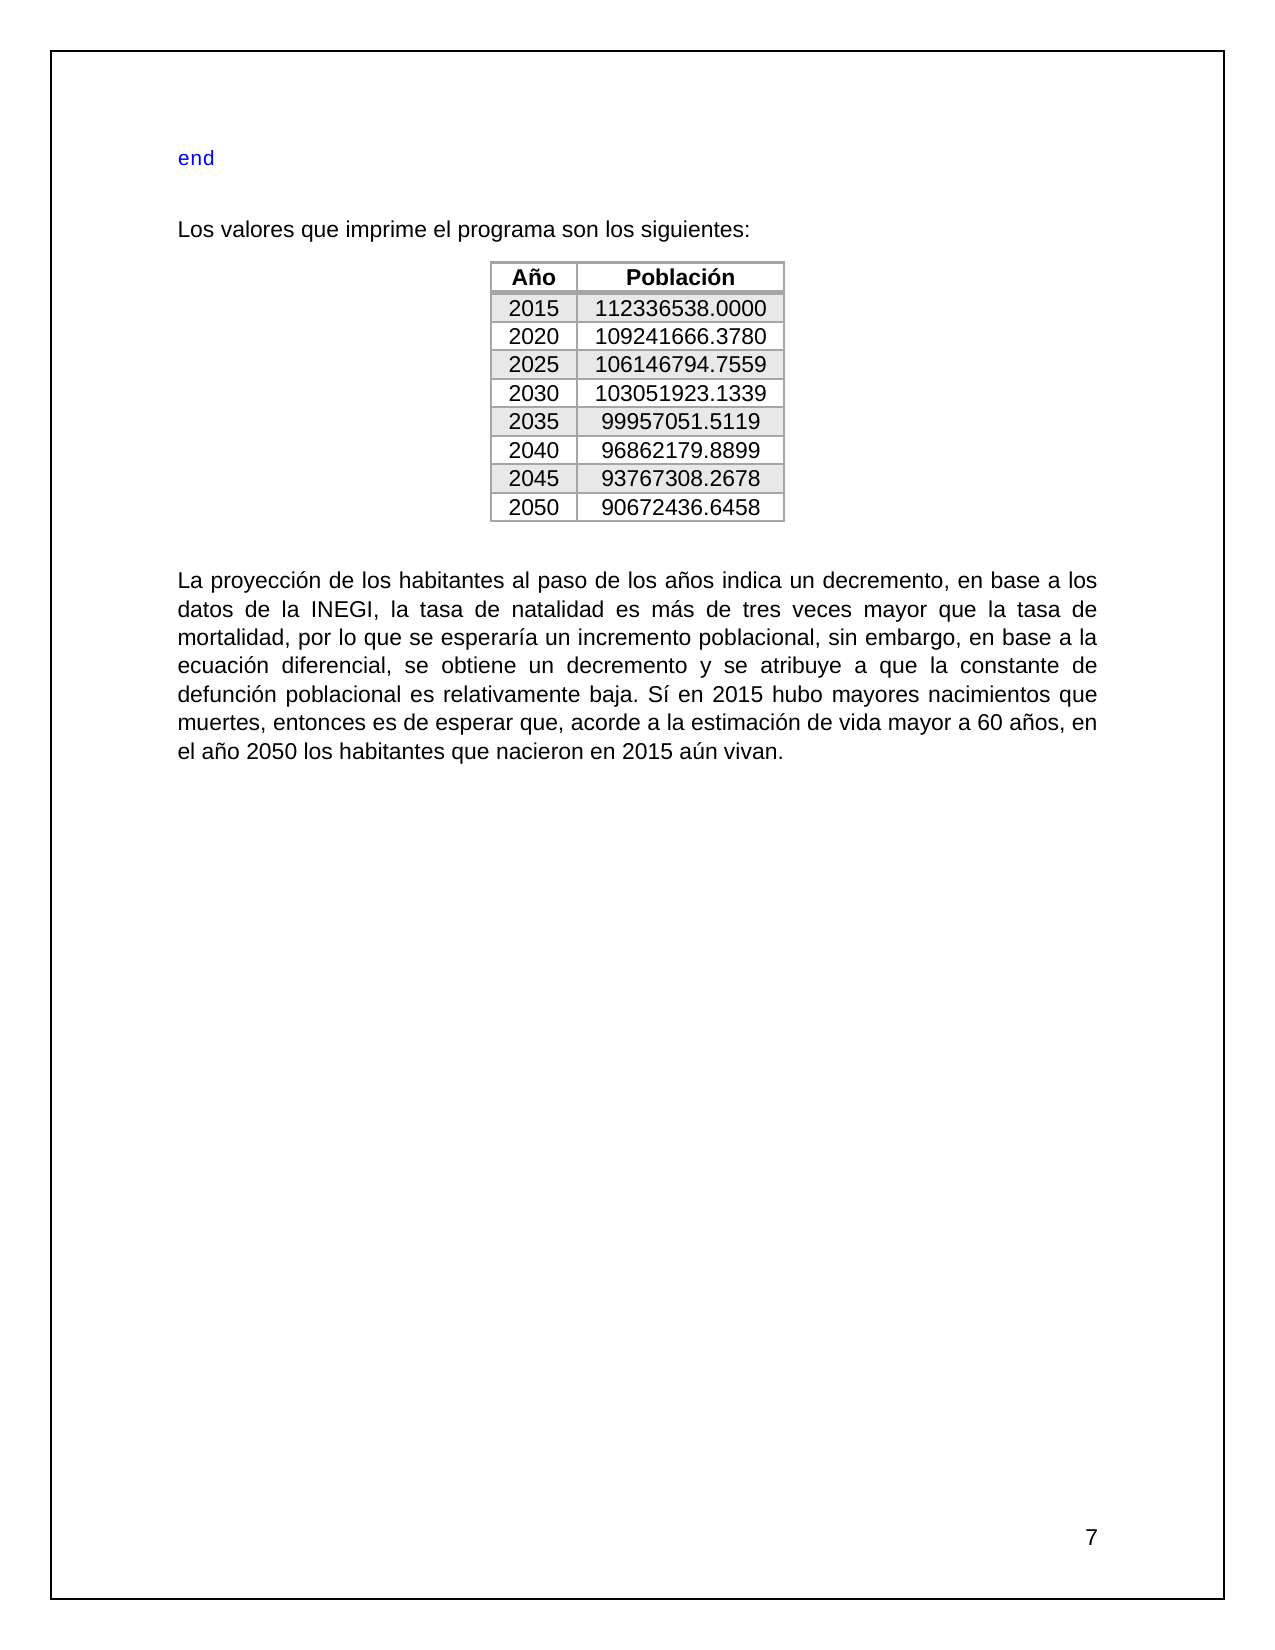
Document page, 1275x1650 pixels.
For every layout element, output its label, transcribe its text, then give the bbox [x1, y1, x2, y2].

table_cell 99957051.5119 [578, 408, 783, 435]
table_cell 2035 [492, 408, 576, 435]
table_header Población [578, 264, 783, 290]
table_cell 109241666.3780 [578, 323, 783, 349]
table_cell 2020 [492, 323, 576, 349]
table_cell 2030 [492, 380, 576, 406]
table_cell 2015 [492, 295, 576, 321]
text end [177, 148, 1098, 171]
text La proyección de los habitantes al paso de los años indica un decremento, en base a los datos de la INEGI, la tasa de natalidad es más de tres veces mayor que la tasa de mortalidad, por lo que se esperaría un incremento poblacional, sin embargo, en base a la ecuación diferencial, se obtiene un decremento y se atribuye a que la constante de defunción poblacional es relativamente baja. Sí en 2015 hubo mayores nacimientos que muertes, entonces es de esperar que, acorde a la estimación de vida mayor a 60 años, en el año 2050 los habitantes que nacieron en 2015 aún vivan. [177, 567, 1098, 764]
table_cell 90672436.6458 [578, 494, 783, 520]
table_cell 2040 [492, 437, 576, 463]
table_cell 2045 [492, 465, 576, 492]
table_cell 106146794.7559 [578, 351, 783, 378]
text Los valores que imprime el programa son los siguientes: [177, 216, 1098, 243]
table_header Año [492, 264, 576, 290]
table_cell 112336538.0000 [578, 295, 783, 321]
table_cell 96862179.8899 [578, 437, 783, 463]
table_cell 103051923.1339 [578, 380, 783, 406]
table_cell 93767308.2678 [578, 465, 783, 492]
table_cell 2050 [492, 494, 576, 520]
table_cell 2025 [492, 351, 576, 378]
